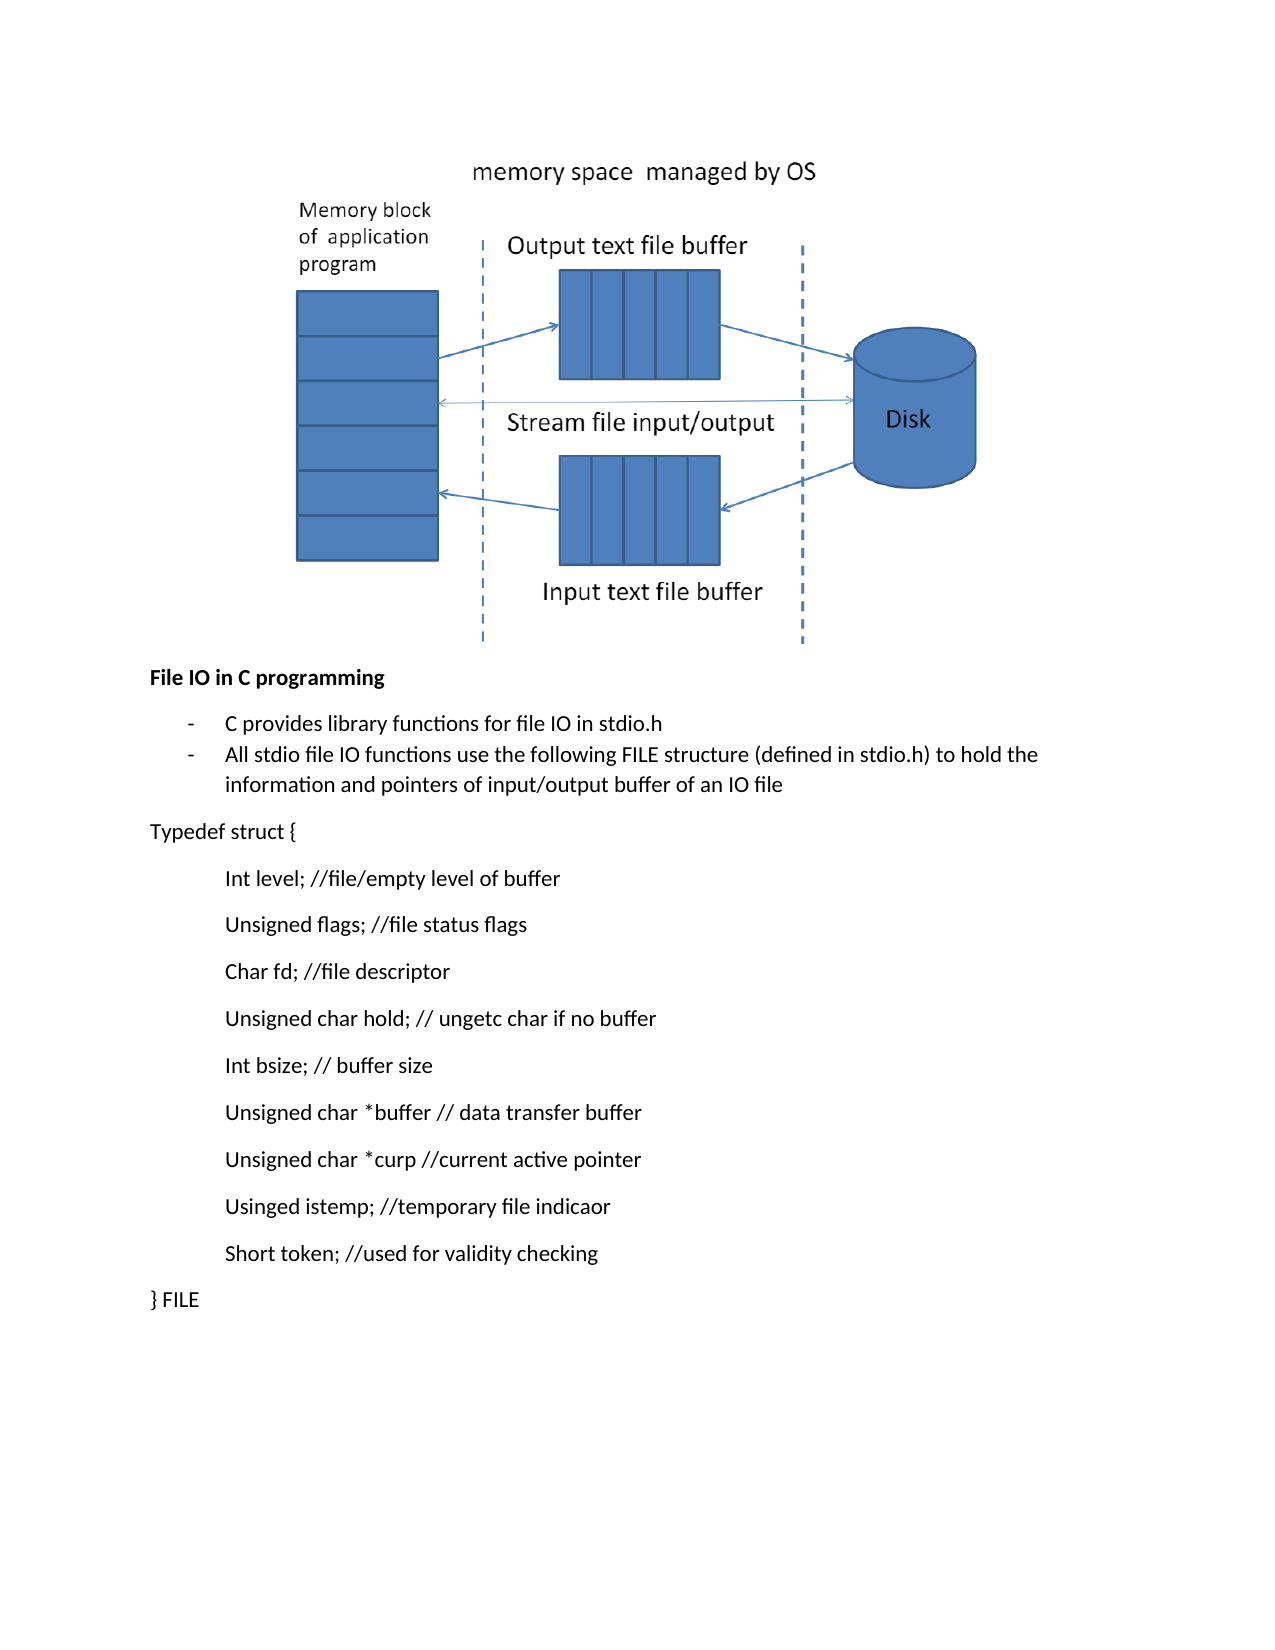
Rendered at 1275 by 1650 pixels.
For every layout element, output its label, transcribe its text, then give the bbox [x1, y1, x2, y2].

list C provides library functions for file IO in stdio.h [187, 709, 1125, 737]
text Int bsize; // buffer size [150, 1051, 1125, 1079]
list All stdio file IO functions use the following FILE structure (defined in stdio.h) to hold the information and pointers of input/output buffer of an IO file [187, 740, 1125, 798]
picture [283, 150, 992, 644]
text Char fd; //file descriptor [150, 957, 1125, 985]
text Short token; //used for validity checking [150, 1239, 1125, 1267]
text File IO in C programming [150, 663, 1125, 691]
text Unsigned char *curp //current active pointer [150, 1145, 1125, 1173]
text } FILE [150, 1286, 1125, 1313]
text Typedef struct { [150, 817, 1125, 845]
text Unsigned flags; //file status flags [150, 911, 1125, 938]
text Unsigned char hold; // ungetc char if no buffer [150, 1004, 1125, 1032]
text Unsigned char *buffer // data transfer buffer [150, 1098, 1125, 1126]
text Int level; //file/empty level of buffer [150, 864, 1125, 892]
text Usinged istemp; //temporary file indicaor [150, 1192, 1125, 1220]
